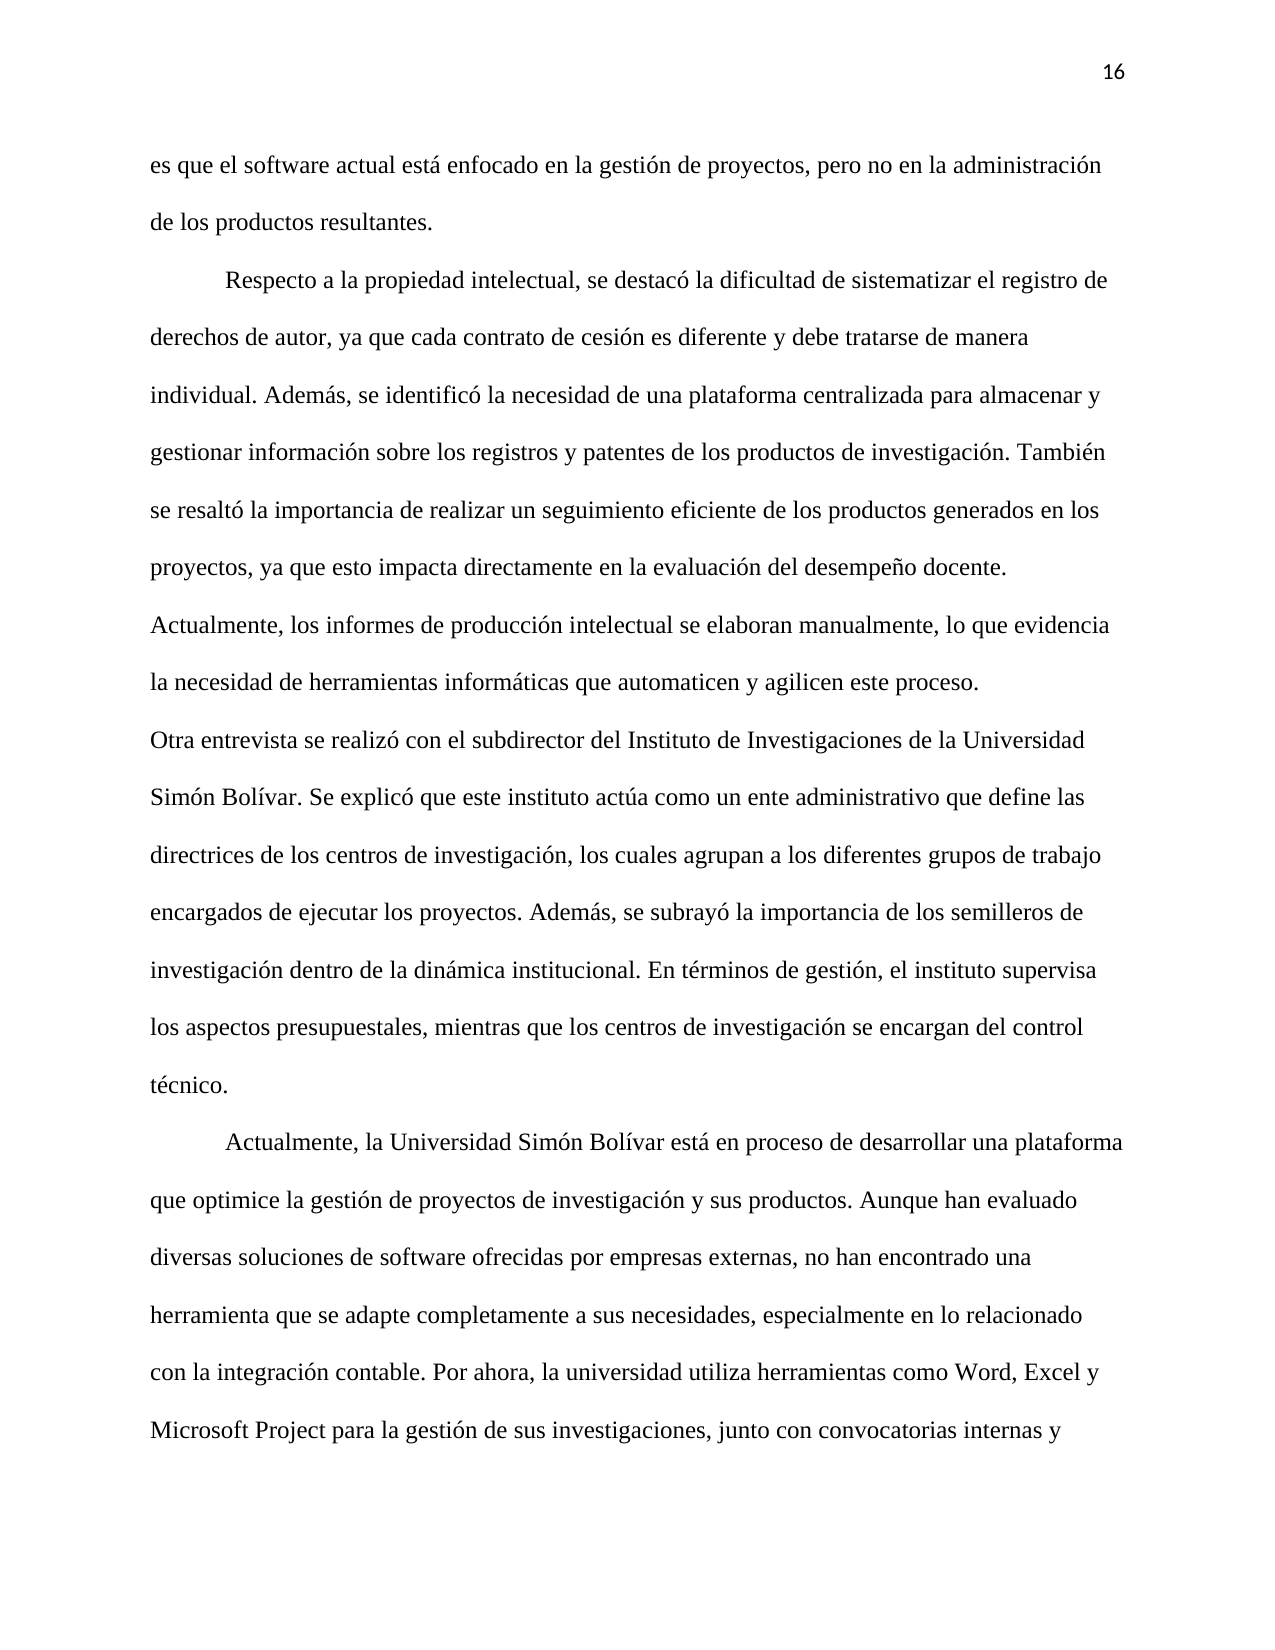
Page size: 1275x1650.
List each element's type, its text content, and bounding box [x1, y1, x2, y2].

text Otra entrevista se realizó con el subdirector del Instituto de Investigaciones de la Universidad Simón Bolívar. Se explicó que este instituto actúa como un ente administrativo que define las directrices de los centros de investigación, los cuales agrupan a los diferentes grupos de trabajo encargados de ejecutar los proyectos. Además, se subrayó la importancia de los semilleros de investigación dentro de la dinámica institucional. En términos de gestión, el instituto supervisa los aspectos presupuestales, mientras que los centros de investigación se encargan del control técnico. [150, 725, 1125, 1099]
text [150, 150, 1125, 236]
text Respecto a la propiedad intelectual, se destacó la dificultad de sistematizar el registro de derechos de autor, ya que cada contrato de cesión es diferente y debe tratarse de manera individual. Además, se identificó la necesidad de una plataforma centralizada para almacenar y gestionar información sobre los registros y patentes de los productos de investigación. También se resaltó la importancia de realizar un seguimiento eficiente de los productos generados en los proyectos, ya que esto impacta directamente en la evaluación del desempeño docente. Actualmente, los informes de producción intelectual se elaboran manualmente, lo que evidencia la necesidad de herramientas informáticas que automaticen y agilicen este proceso. [150, 265, 1125, 696]
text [150, 1127, 1125, 1444]
